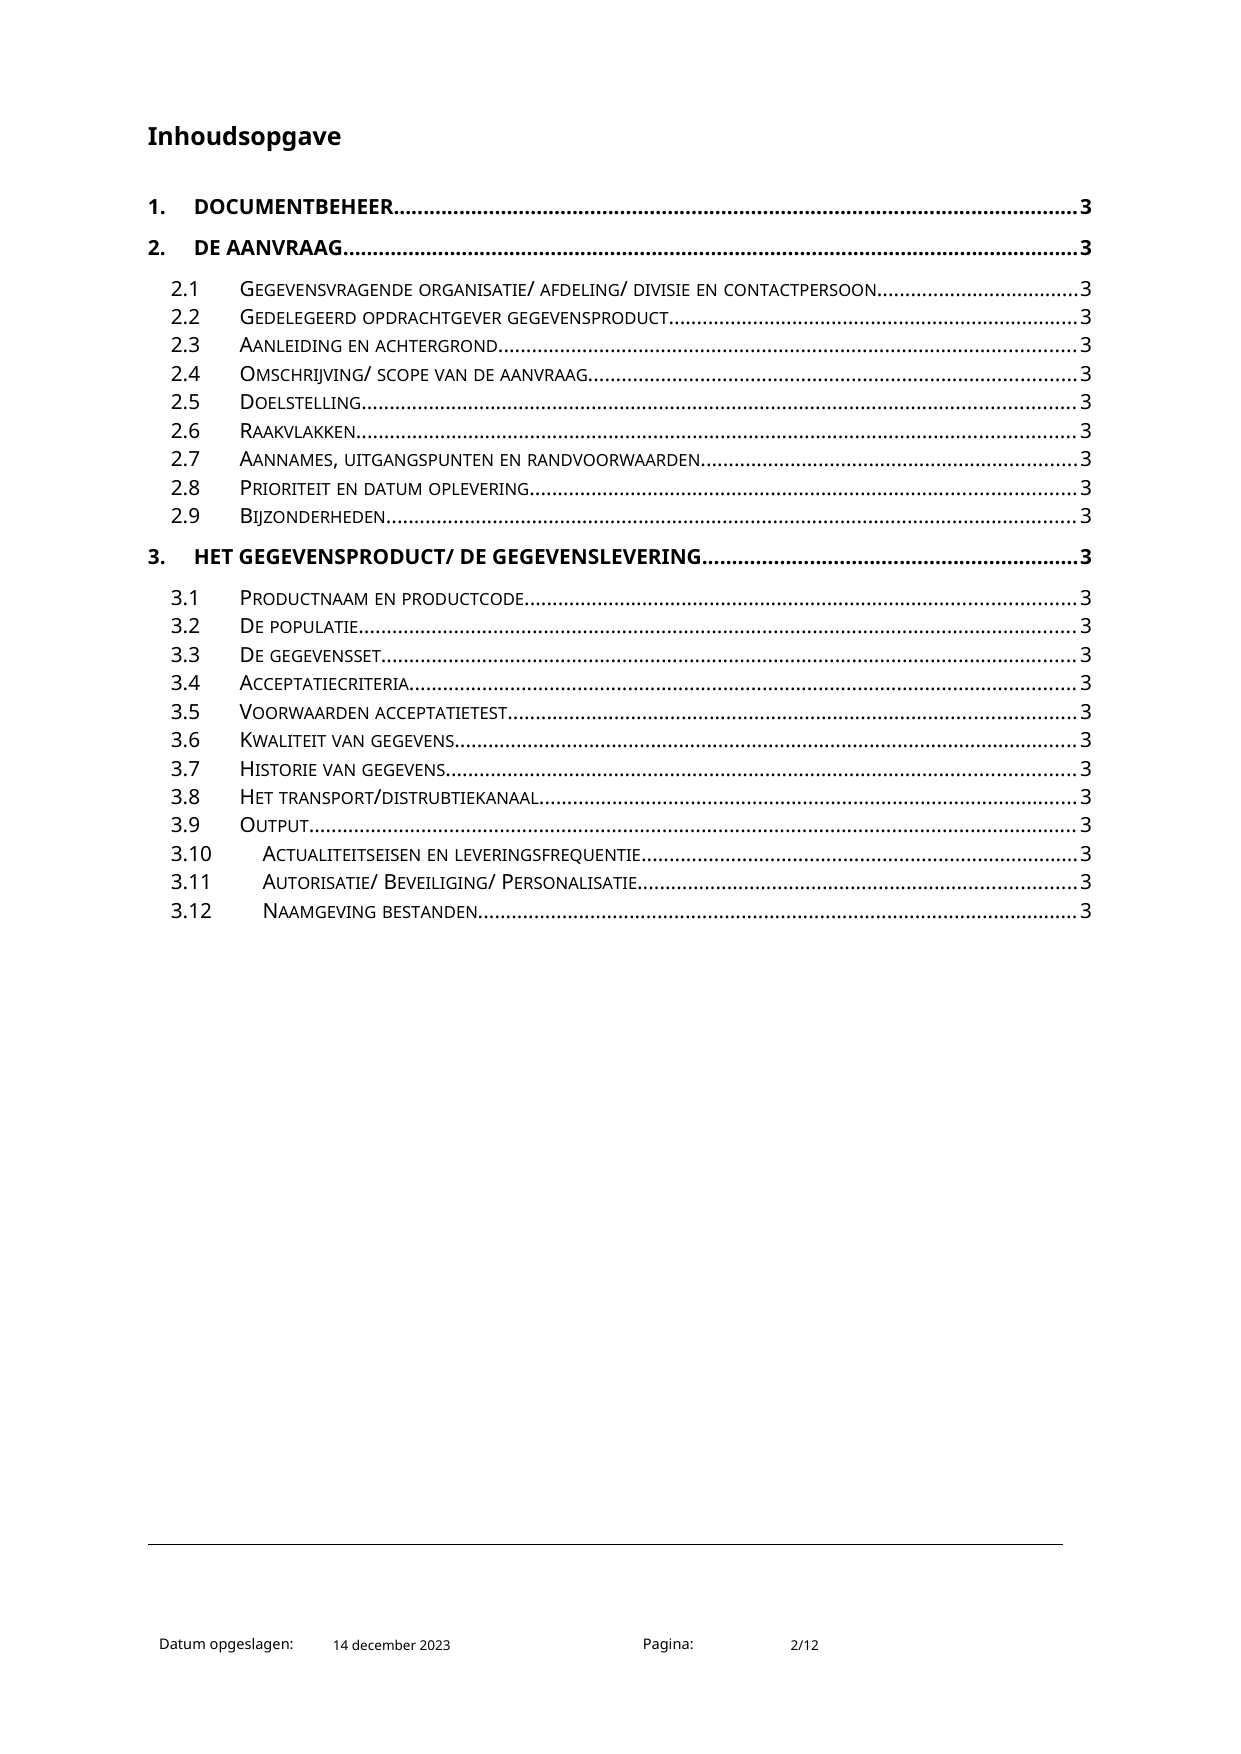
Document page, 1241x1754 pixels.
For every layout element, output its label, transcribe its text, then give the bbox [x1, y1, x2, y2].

text 3.3 De gegevensset 3 [171, 640, 1092, 668]
text 2.6 Raakvlakken 3 [171, 416, 1092, 444]
text 1. Documentbeheer 3 [148, 192, 1092, 220]
text 2.9 Bijzonderheden 3 [171, 501, 1092, 529]
text 3.11 Autorisatie/ Beveiliging/ Personalisatie 3 [171, 867, 1092, 896]
text 3.12 Naamgeving bestanden 3 [171, 896, 1092, 924]
text 3.5 Voorwaarden acceptatietest 3 [171, 697, 1092, 725]
text 2.7 Aannames, uitgangspunten en randvoorwaarden 3 [171, 444, 1092, 473]
text 2.5 Doelstelling 3 [171, 387, 1092, 416]
text 3.4 Acceptatiecriteria 3 [171, 668, 1092, 697]
text 3.2 De populatie 3 [171, 611, 1092, 640]
text 2. De aanvraag 3 [148, 233, 1092, 261]
text 3.8 Het transport/distrubtiekanaal 3 [171, 782, 1092, 811]
text 3. Het gegevensproduct/ de gegevenslevering 3 [148, 542, 1092, 571]
text 2.8 Prioriteit en datum oplevering 3 [171, 473, 1092, 501]
text 3.7 Historie van gegevens 3 [171, 754, 1092, 782]
text 2.4 Omschrijving/ scope van de aanvraag 3 [171, 359, 1092, 387]
text Inhoudsopgave [148, 118, 1092, 152]
text 2.1 Gegevensvragende organisatie/ afdeling/ divisie en contactpersoon 3 [171, 274, 1092, 302]
text 3.9 Output 3 [171, 811, 1092, 839]
text 2.2 Gedelegeerd opdrachtgever gegevensproduct 3 [171, 302, 1092, 331]
text 3.1 Productnaam en productcode 3 [171, 583, 1092, 611]
text 2.3 Aanleiding en achtergrond 3 [171, 331, 1092, 359]
text 3.6 Kwaliteit van gegevens 3 [171, 725, 1092, 754]
text 3.10 Actualiteitseisen en leveringsfrequentie 3 [171, 839, 1092, 867]
